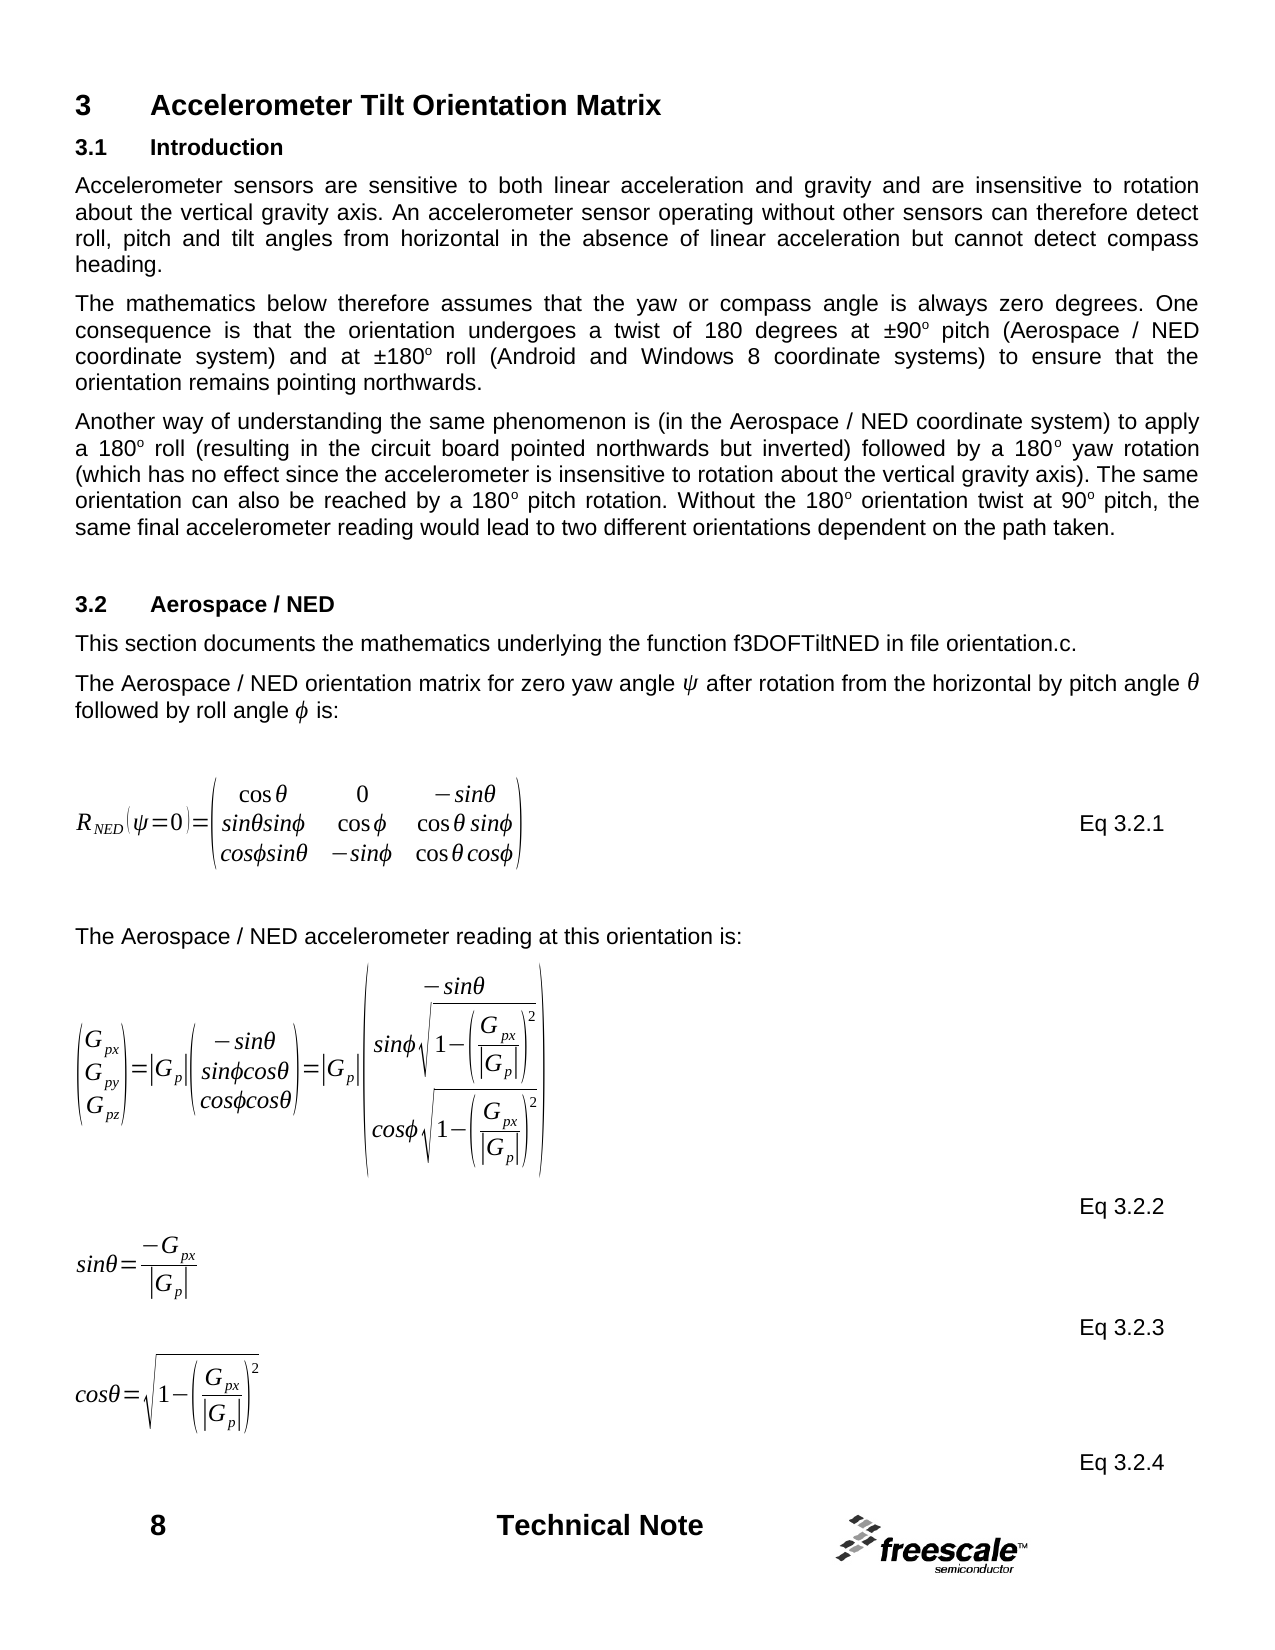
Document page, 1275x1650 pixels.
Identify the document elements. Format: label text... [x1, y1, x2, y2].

text Eq 3.2.4 [75, 1449, 1200, 1475]
text The Aerospace / NED accelerometer reading at this orientation is: [75, 923, 1200, 949]
text Eq 3.2.2 [75, 1193, 1200, 1219]
text The mathematics below therefore assumes that the yaw or compass angle is always zero degrees. One consequence is that the orientation undergoes a twist of 180 degrees at ±90o pitch (Aerospace / NED coordinate system) and at ±180o roll (Android and Windows 8 coordinate systems) to ensure that the orientation remains pointing northwards. [75, 290, 1200, 396]
subtitle Aerospace / NED [75, 591, 1200, 618]
subtitle Accelerometer Tilt Orientation Matrix [75, 87, 1200, 121]
text Accelerometer sensors are sensitive to both linear acceleration and gravity and are insensitive to rotation about the vertical gravity axis. An accelerometer sensor operating without other sensors can therefore detect roll, pitch and tilt angles from horizontal in the absence of linear acceleration but cannot detect compass heading. [75, 172, 1200, 278]
picture [825, 1505, 1032, 1581]
text Another way of understanding the same phenomenon is (in the Aerospace / NED coordinate system) to apply a 180o roll (resulting in the circuit board pointed northwards but inverted) followed by a 180o yaw rotation (which has no effect since the accelerometer is insensitive to rotation about the vertical gravity axis). The same orientation can also be reached by a 180o pitch rotation. Without the 180o orientation twist at 90o pitch, the same final accelerometer reading would lead to two different orientations dependent on the path taken. [75, 408, 1200, 540]
text Eq 3.2.3 [75, 1314, 1200, 1340]
subtitle Introduction [75, 133, 1200, 160]
text This section documents the mathematics underlying the function f3DOFTiltNED in file orientation.c. [75, 630, 1200, 657]
text Eq 3.2.1 [75, 776, 1200, 872]
text The Aerospace / NED orientation matrix for zero yaw angle after rotation from the horizontal by pitch angle followed by roll angle is: [75, 669, 1200, 724]
